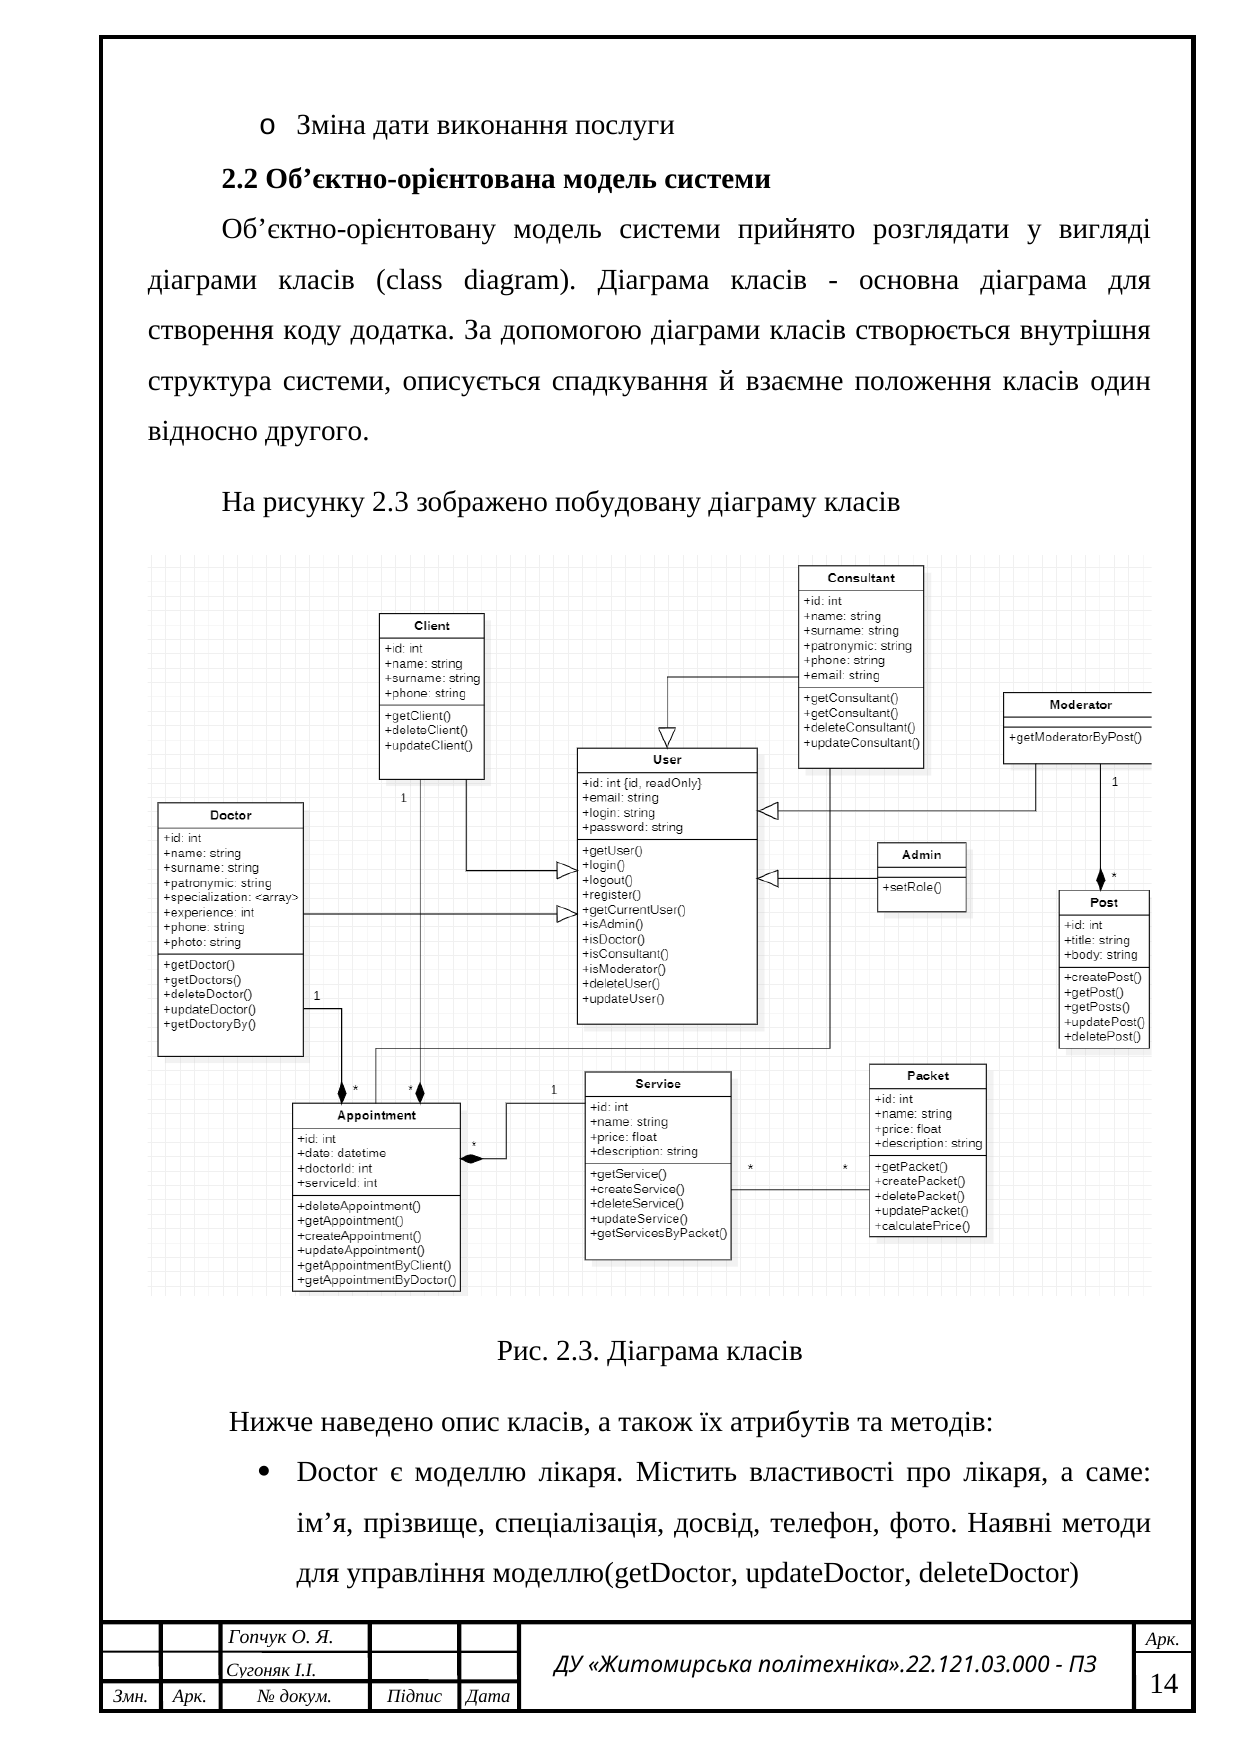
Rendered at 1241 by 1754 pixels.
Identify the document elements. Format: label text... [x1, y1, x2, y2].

list Об’єктно-орієнтовану модель системи прийнято розглядати у вигляді діаграми класів (class diagram). Діаграма класів - основна діаграма для створення коду додатка. За допомогою діаграми класів створюється внутрішня структура системи, описується спадкування й взаємне положення класів один відносно другого. [148, 212, 1152, 446]
text На рисунку 2.3 зображено побудовану діаграму класів [148, 484, 1152, 518]
list 2.2 Об’єктно-орієнтована модель системи [221, 161, 1152, 195]
list Doctor є моделлю лікаря. Містить властивості про лікаря, а саме: ім’я, прізвище, спеціалізація, досвід, телефон, фото. Наявні методи для управління моделлю(getDoctor, updateDoctor, deleteDoctor) [259, 1454, 1152, 1589]
picture [147, 555, 1152, 1296]
text Рис. 2.3. Діаграма класів [148, 1333, 1152, 1367]
list Нижче наведено опис класів, а також їх атрибутів та методів: [148, 1404, 1152, 1438]
list Зміна дати виконання послуги [259, 107, 1152, 143]
